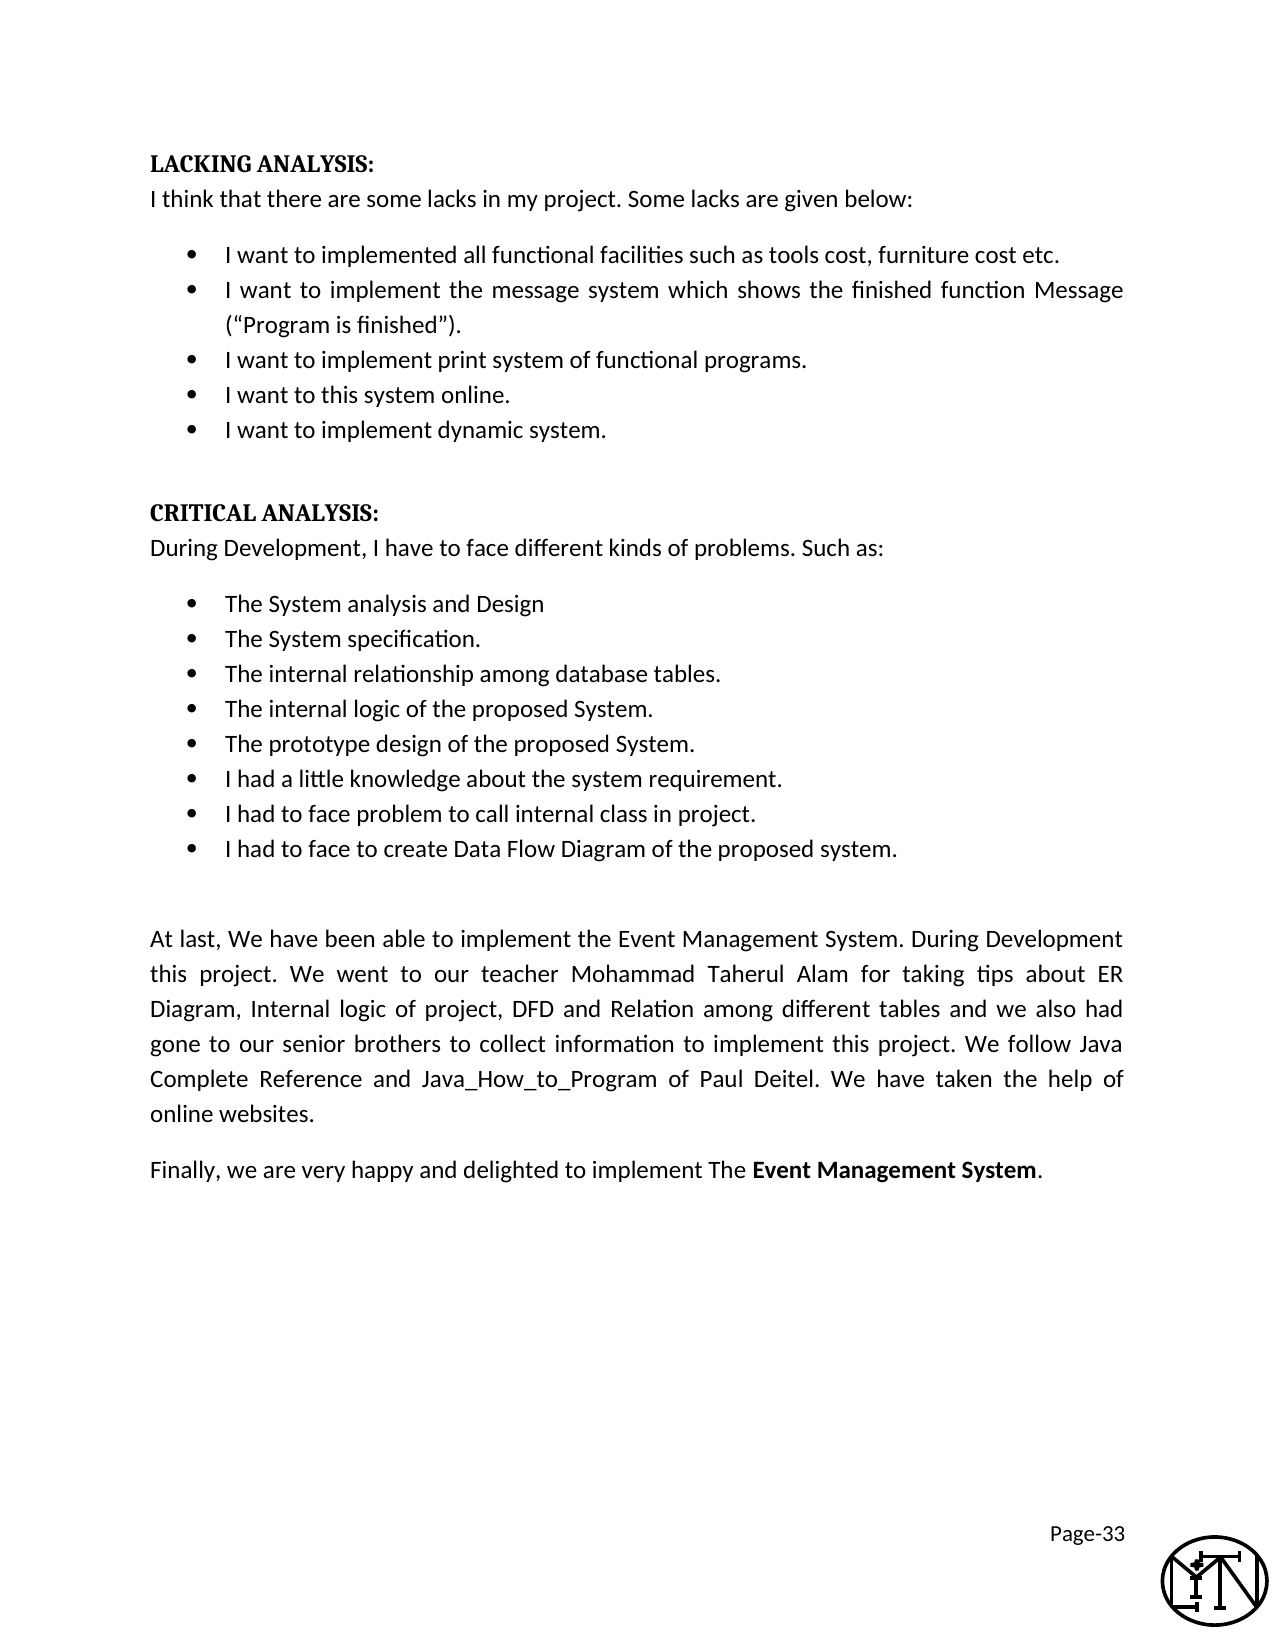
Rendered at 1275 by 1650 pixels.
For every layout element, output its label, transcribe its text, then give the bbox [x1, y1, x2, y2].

list I want to implement dynamic system. [187, 414, 1125, 444]
list I had to face to create Data Flow Diagram of the proposed system. [187, 833, 1125, 863]
text During Development, I have to face different kinds of problems. Such as: [150, 532, 1125, 562]
list The internal relationship among database tables. [187, 658, 1125, 688]
list The System specification. [187, 623, 1125, 653]
list The System analysis and Design [187, 588, 1125, 618]
subtitle LACKING ANALYSIS: [150, 150, 1125, 179]
text I think that there are some lacks in my project. Some lacks are given below: [150, 183, 1125, 213]
list The internal logic of the proposed System. [187, 693, 1125, 723]
list The prototype design of the proposed System. [187, 728, 1125, 758]
text Finally, we are very happy and delighted to implement The Event Management System. [150, 1154, 1125, 1185]
list I had a little knowledge about the system requirement. [187, 763, 1125, 793]
list I want to implement print system of functional programs. [187, 344, 1125, 374]
subtitle CRITICAL ANALYSIS: [150, 499, 1125, 528]
list I had to face problem to call internal class in project. [187, 798, 1125, 828]
list I want to implement the message system which shows the finished function Message (“Program is finished”). [187, 274, 1125, 339]
list I want to this system online. [187, 379, 1125, 409]
text At last, We have been able to implement the Event Management System. During Development this project. We went to our teacher Mohammad Taherul Alam for taking tips about ER Diagram, Internal logic of project, DFD and Relation among different tables and we also had gone to our senior brothers to collect information to implement this project. We follow Java Complete Reference and Java_How_to_Program of Paul Deitel. We have taken the help of online websites. [150, 923, 1125, 1129]
list I want to implemented all functional facilities such as tools cost, furniture cost etc. [187, 239, 1125, 269]
